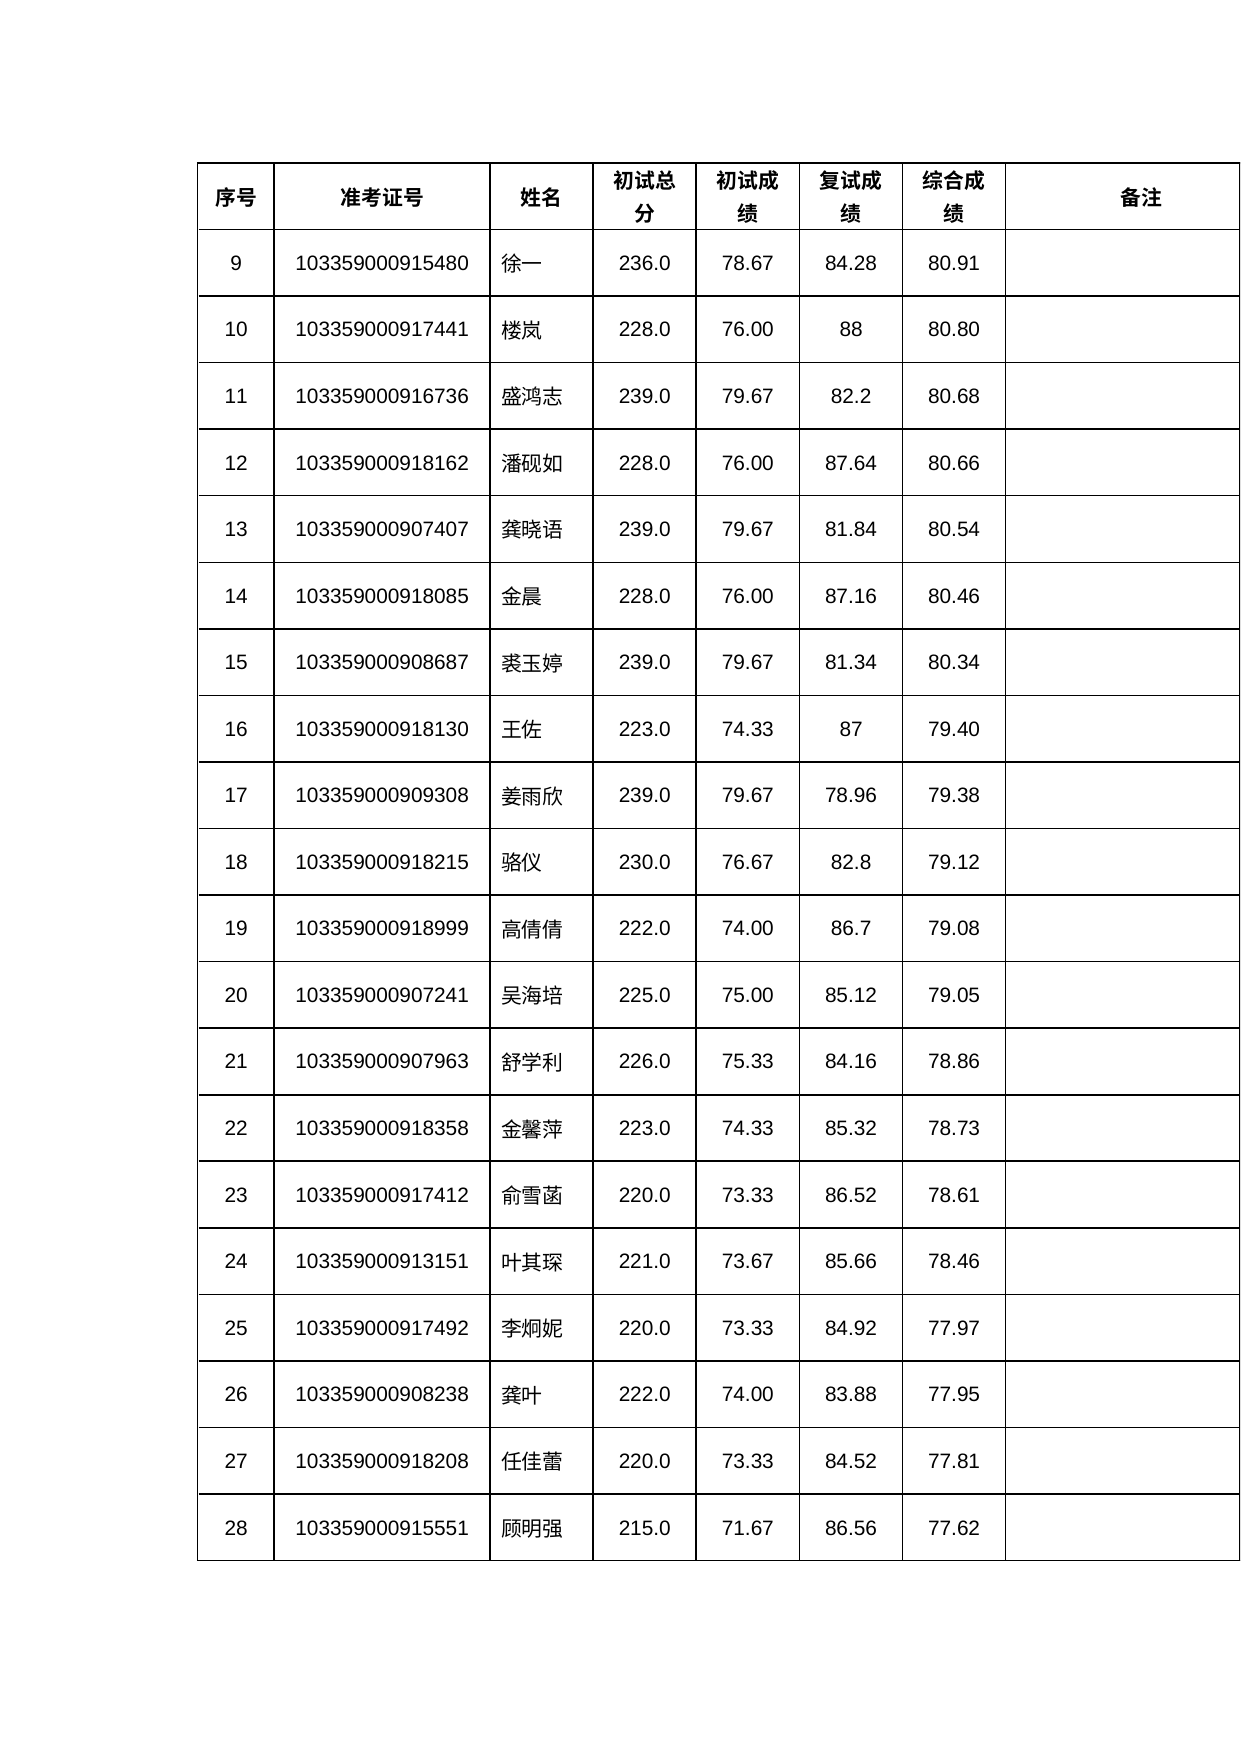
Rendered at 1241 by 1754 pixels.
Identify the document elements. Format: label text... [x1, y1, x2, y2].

table_cell 金馨萍 [491, 1096, 592, 1160]
table_cell 236.0 [594, 230, 695, 295]
table_cell 239.0 [594, 630, 695, 694]
table_cell 80.34 [903, 630, 1005, 694]
table_cell 103359000917492 [275, 1295, 489, 1360]
table_cell 221.0 [594, 1229, 695, 1293]
table_cell 16 [198, 696, 273, 761]
table_cell 27 [198, 1428, 273, 1493]
table_cell 77.97 [903, 1295, 1005, 1360]
table_cell 21 [198, 1028, 273, 1094]
table_cell 239.0 [594, 496, 695, 561]
table_cell 83.88 [800, 1362, 902, 1427]
table_cell 74.00 [697, 896, 799, 961]
table_cell 84.52 [800, 1428, 902, 1493]
table_cell 22 [198, 1095, 273, 1160]
table_cell 223.0 [594, 1096, 695, 1160]
table_cell 103359000918085 [275, 563, 489, 628]
table_cell [1006, 430, 1239, 495]
table_cell 73.33 [697, 1295, 799, 1360]
table_cell 103359000913151 [275, 1229, 489, 1293]
table_cell 78.46 [903, 1229, 1005, 1293]
table_cell 高倩倩 [491, 896, 592, 961]
table_cell 226.0 [594, 1029, 695, 1094]
table_cell 80.66 [903, 430, 1005, 495]
table_cell 77.62 [903, 1495, 1005, 1560]
table_cell 叶其琛 [491, 1229, 592, 1293]
table_cell [1006, 363, 1239, 428]
table_cell [1006, 1029, 1239, 1094]
table_cell 239.0 [594, 363, 695, 428]
table_cell 任佳蕾 [491, 1428, 592, 1493]
table_cell 225.0 [594, 962, 695, 1027]
table_cell 龚叶 [491, 1362, 592, 1427]
table_cell 220.0 [594, 1295, 695, 1360]
table_cell 103359000908687 [275, 630, 489, 694]
table_cell 223.0 [594, 696, 695, 761]
table_cell 84.16 [800, 1029, 902, 1094]
table_cell [1006, 1495, 1239, 1560]
table_cell [1006, 496, 1239, 561]
table_cell 79.40 [903, 696, 1005, 761]
table_cell 俞雪菡 [491, 1162, 592, 1227]
table_cell 10 [198, 296, 273, 362]
table_cell 盛鸿志 [491, 363, 592, 428]
table_cell 79.38 [903, 763, 1005, 828]
table_cell [1006, 696, 1239, 761]
table_cell 17 [198, 762, 273, 828]
table_cell 79.08 [903, 896, 1005, 961]
table_cell 103359000918162 [275, 430, 489, 495]
table_cell 87 [800, 696, 902, 761]
table_cell [1006, 1229, 1239, 1293]
table_cell 87.64 [800, 430, 902, 495]
table_cell 18 [198, 829, 273, 894]
table_cell 103359000917412 [275, 1162, 489, 1227]
table_cell 239.0 [594, 763, 695, 828]
table_cell 103359000918130 [275, 696, 489, 761]
table_cell 228.0 [594, 430, 695, 495]
table_cell 舒学利 [491, 1029, 592, 1094]
table_cell 徐一 [491, 230, 592, 295]
table_cell 12 [198, 429, 273, 495]
table_cell 84.28 [800, 230, 902, 295]
table_cell 75.33 [697, 1029, 799, 1094]
table_cell [1006, 896, 1239, 961]
table_cell 228.0 [594, 563, 695, 628]
table_cell 24 [198, 1228, 273, 1293]
table_cell 87.16 [800, 563, 902, 628]
table_header 准考证号 [275, 164, 489, 228]
table_cell 73.33 [697, 1428, 799, 1493]
table_cell [1006, 1362, 1239, 1427]
table_cell 103359000915480 [275, 230, 489, 295]
table_cell 103359000918358 [275, 1096, 489, 1160]
table_header 姓名 [491, 164, 592, 228]
table_cell 裘玉婷 [491, 630, 592, 694]
table_cell 20 [198, 962, 273, 1027]
table_cell 86.7 [800, 896, 902, 961]
table_cell 103359000907963 [275, 1029, 489, 1094]
table_header 复试成绩 [800, 164, 902, 228]
table_cell [1006, 230, 1239, 295]
table_cell 76.67 [697, 829, 799, 894]
table_cell 82.2 [800, 363, 902, 428]
table_cell 龚晓语 [491, 496, 592, 561]
table_cell 222.0 [594, 896, 695, 961]
table_cell 78.61 [903, 1162, 1005, 1227]
table_cell 220.0 [594, 1428, 695, 1493]
table_header 综合成绩 [903, 164, 1005, 228]
table_cell 顾明强 [491, 1495, 592, 1560]
table_cell 楼岚 [491, 297, 592, 362]
table_cell 金晨 [491, 563, 592, 628]
table_cell 103359000915551 [275, 1495, 489, 1560]
table_cell 228.0 [594, 297, 695, 362]
table_cell 79.67 [697, 496, 799, 561]
table_cell [1006, 763, 1239, 828]
table_cell 222.0 [594, 1362, 695, 1427]
table_cell 25 [198, 1295, 273, 1360]
table_cell [1006, 297, 1239, 362]
table_cell 73.33 [697, 1162, 799, 1227]
table_cell 103359000916736 [275, 363, 489, 428]
table_cell 19 [198, 895, 273, 961]
table_cell 75.00 [697, 962, 799, 1027]
table_cell 76.00 [697, 563, 799, 628]
table_cell 74.00 [697, 1362, 799, 1427]
table_cell 80.68 [903, 363, 1005, 428]
table_cell 9 [198, 230, 273, 295]
table_cell 15 [198, 629, 273, 694]
table_cell [1006, 1295, 1239, 1360]
table_cell 103359000918215 [275, 829, 489, 894]
table_cell 王佐 [491, 696, 592, 761]
table_cell 84.92 [800, 1295, 902, 1360]
table_cell 14 [198, 563, 273, 628]
table_cell 80.91 [903, 230, 1005, 295]
table_header 备注 [1006, 164, 1239, 228]
table_cell 73.67 [697, 1229, 799, 1293]
table_cell 吴海培 [491, 962, 592, 1027]
table_cell 86.52 [800, 1162, 902, 1227]
table_cell 103359000907407 [275, 496, 489, 561]
table_cell 103359000909308 [275, 763, 489, 828]
table_cell 77.95 [903, 1362, 1005, 1427]
table_cell 88 [800, 297, 902, 362]
table_cell 26 [198, 1361, 273, 1427]
table_cell 78.67 [697, 230, 799, 295]
table_cell 76.00 [697, 297, 799, 362]
table_cell 李炯妮 [491, 1295, 592, 1360]
table_cell 80.80 [903, 297, 1005, 362]
table_cell [1006, 829, 1239, 894]
table_cell 78.86 [903, 1029, 1005, 1094]
table_header 序号 [198, 164, 273, 228]
table_cell 220.0 [594, 1162, 695, 1227]
table_header 初试总分 [594, 164, 695, 228]
table_cell [1006, 1428, 1239, 1493]
table_cell 74.33 [697, 696, 799, 761]
table_cell 潘砚如 [491, 430, 592, 495]
table_cell 11 [198, 363, 273, 428]
table_cell 79.67 [697, 630, 799, 694]
table_cell 28 [198, 1494, 273, 1560]
table_cell 13 [198, 496, 273, 561]
table_cell [1006, 563, 1239, 628]
table_cell 骆仪 [491, 829, 592, 894]
table_cell 85.32 [800, 1096, 902, 1160]
table_cell 81.34 [800, 630, 902, 694]
table_cell 79.12 [903, 829, 1005, 894]
table_cell 85.66 [800, 1229, 902, 1293]
table_cell [1006, 1096, 1239, 1160]
table_cell 215.0 [594, 1495, 695, 1560]
table_cell 80.54 [903, 496, 1005, 561]
table_cell 103359000918999 [275, 896, 489, 961]
table_cell 81.84 [800, 496, 902, 561]
table_cell 79.67 [697, 363, 799, 428]
table_cell [1006, 1162, 1239, 1227]
table_cell 23 [198, 1161, 273, 1227]
table_cell 103359000918208 [275, 1428, 489, 1493]
table_cell 103359000908238 [275, 1362, 489, 1427]
table_cell [1006, 630, 1239, 694]
table_cell 76.00 [697, 430, 799, 495]
table_cell 85.12 [800, 962, 902, 1027]
table_cell 79.05 [903, 962, 1005, 1027]
table_cell [1006, 962, 1239, 1027]
table_cell 80.46 [903, 563, 1005, 628]
table_cell 78.73 [903, 1096, 1005, 1160]
table_cell 74.33 [697, 1096, 799, 1160]
table_cell 79.67 [697, 763, 799, 828]
table_cell 姜雨欣 [491, 763, 592, 828]
table_header 初试成绩 [697, 164, 799, 228]
table_cell 103359000907241 [275, 962, 489, 1027]
table_cell 103359000917441 [275, 297, 489, 362]
table_cell 77.81 [903, 1428, 1005, 1493]
table_cell 82.8 [800, 829, 902, 894]
table_cell 230.0 [594, 829, 695, 894]
table_cell 71.67 [697, 1495, 799, 1560]
table_cell 86.56 [800, 1495, 902, 1560]
table_cell 78.96 [800, 763, 902, 828]
